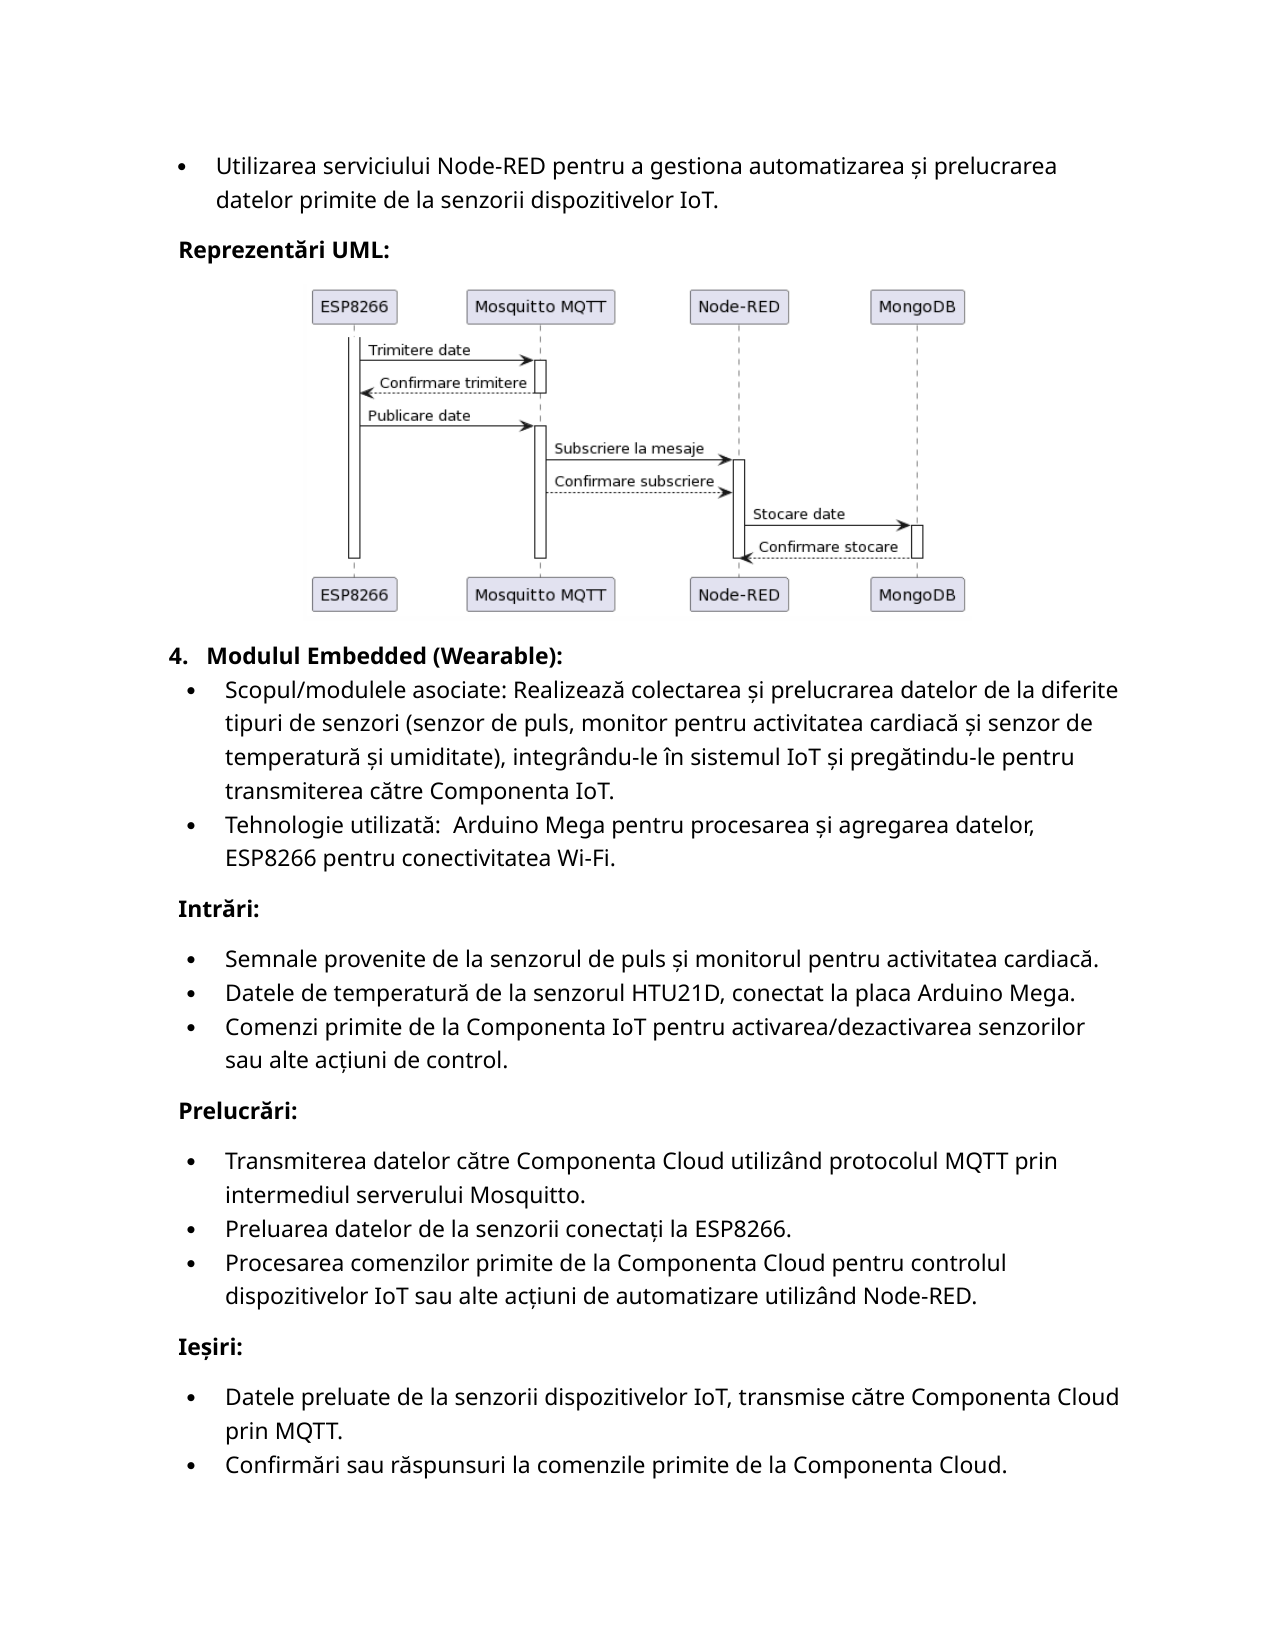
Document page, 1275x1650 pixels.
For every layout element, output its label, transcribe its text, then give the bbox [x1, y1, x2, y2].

text Ieșiri: [150, 1331, 1125, 1362]
list Semnale provenite de la senzorul de puls și monitorul pentru activitatea cardiacă. [187, 943, 1125, 974]
list Scopul/modulele asociate: Realizează colectarea și prelucrarea datelor de la diferite tipuri de senzori (senzor de puls, monitor pentru activitatea cardiacă și senzor de temperatură și umiditate), integrându-le în sistemul IoT și pregătindu-le pentru transmiterea către Componenta IoT. [187, 673, 1125, 806]
list Comenzi primite de la Componenta IoT pentru activarea/dezactivarea senzorilor sau alte acțiuni de control. [187, 1011, 1125, 1076]
text Prelucrări: [150, 1095, 1125, 1126]
list Confirmări sau răspunsuri la comenzile primite de la Componenta Cloud. [187, 1448, 1125, 1480]
list Datele preluate de la senzorii dispozitivelor IoT, transmise către Componenta Cloud prin MQTT. [187, 1381, 1125, 1446]
list Utilizarea serviciului Node-RED pentru a gestiona automatizarea și prelucrarea datelor primite de la senzorii dispozitivelor IoT. [178, 150, 1125, 215]
list Tehnologie utilizată: Arduino Mega pentru procesarea și agregarea datelor, ESP8266 pentru conectivitatea Wi-Fi. [187, 808, 1125, 873]
list Datele de temperatură de la senzorul HTU21D, conectat la placa Arduino Mega. [187, 977, 1125, 1008]
text Intrări: [150, 893, 1125, 924]
list Preluarea datelor de la senzorii conectați la ESP8266. [187, 1213, 1125, 1244]
text Reprezentări UML: [178, 234, 1125, 265]
list Transmiterea datelor către Componenta Cloud utilizând protocolul MQTT prin intermediul serverului Mosquitto. [187, 1145, 1125, 1210]
list Modulul Embedded (Wearable): [169, 640, 1125, 671]
list Procesarea comenzilor primite de la Componenta Cloud pentru controlul dispozitivelor IoT sau alte acțiuni de automatizare utilizând Node-RED. [187, 1246, 1125, 1311]
picture [303, 284, 972, 621]
